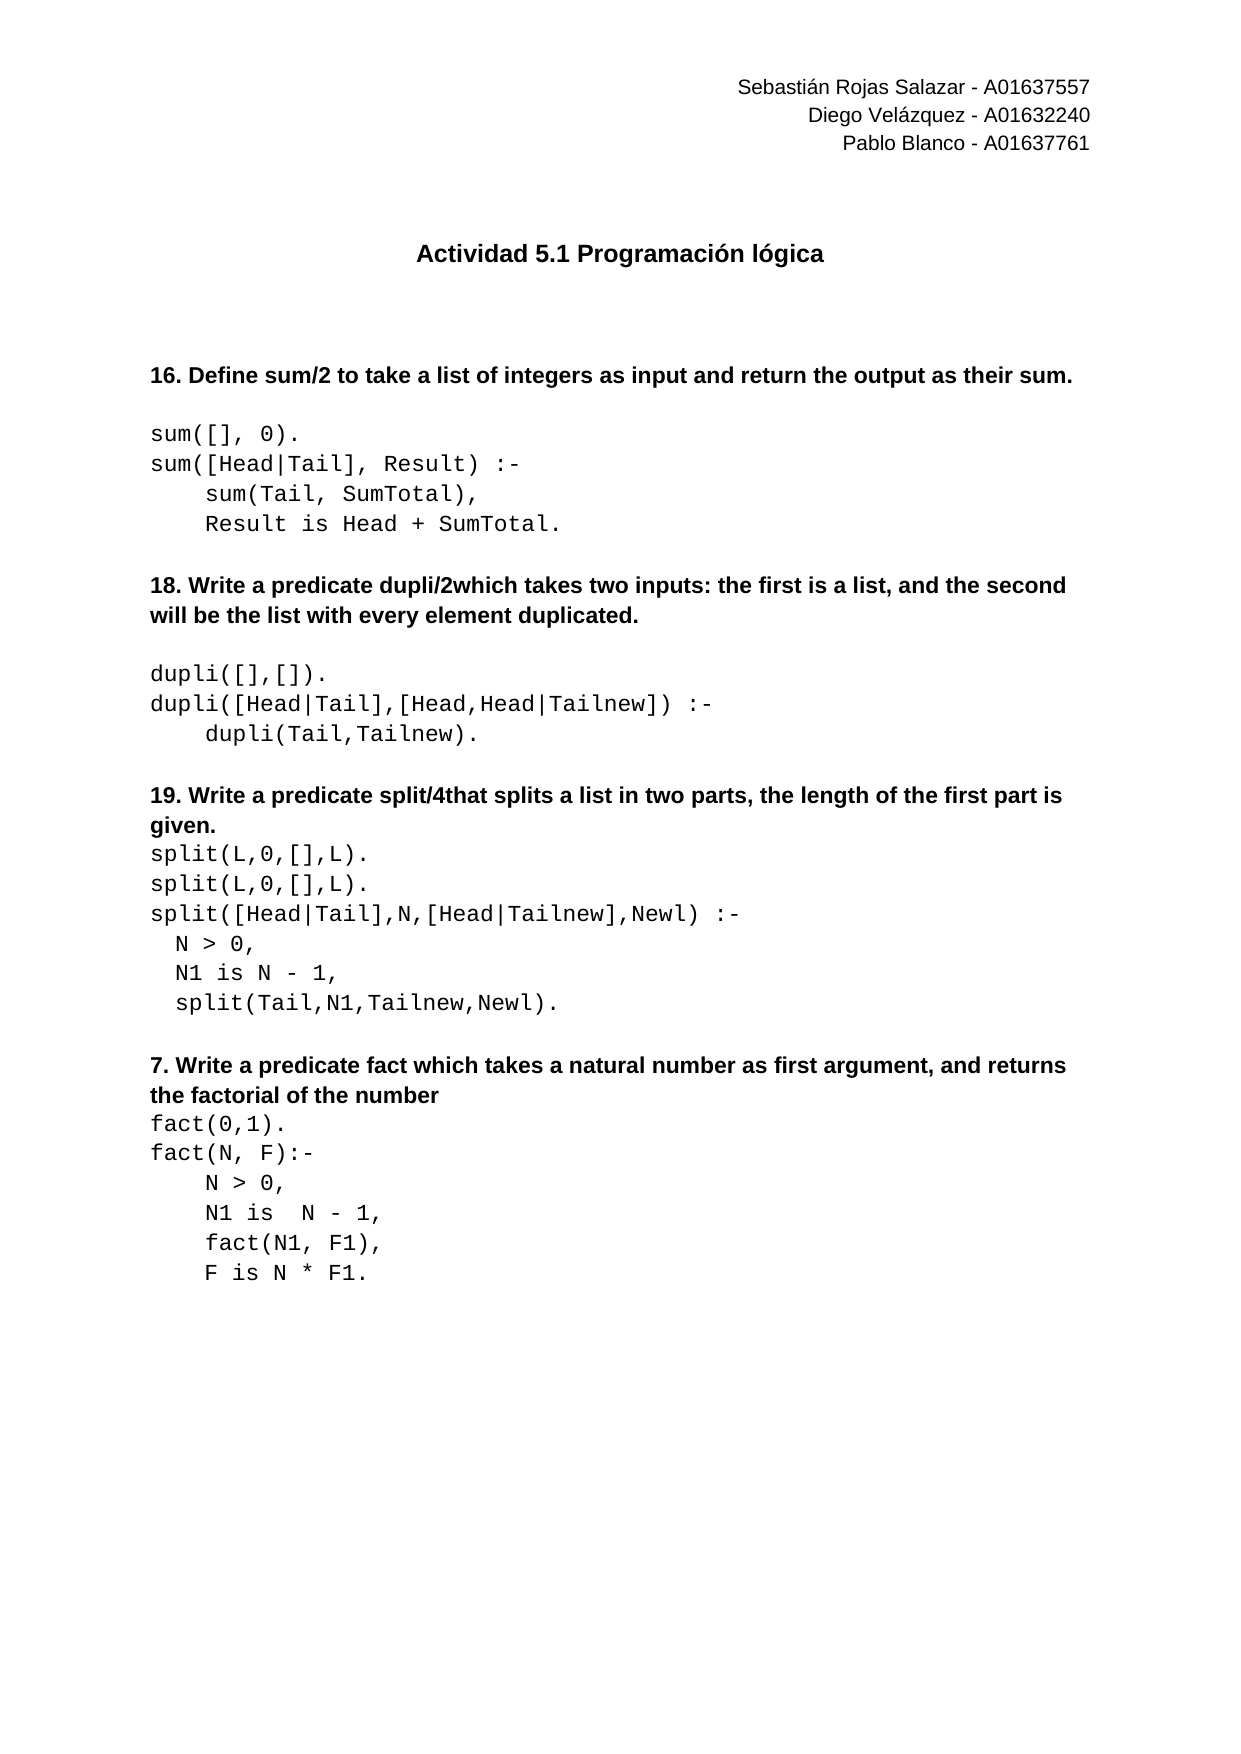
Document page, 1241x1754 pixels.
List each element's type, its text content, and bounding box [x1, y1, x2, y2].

text N > 0, [150, 932, 1090, 958]
text Result is Head + SumTotal. [150, 512, 1090, 538]
text fact(N, F):- [150, 1142, 1090, 1168]
text split(Tail,N1,Tailnew,Newl). [150, 992, 1090, 1017]
text 16. Define sum/2 to take a list of integers as input and return the output as their sum. [150, 362, 1090, 388]
text dupli(Tail,Tailnew). [150, 722, 1090, 748]
text N1 is N - 1, [150, 1201, 1090, 1227]
text fact(N1, F1), [150, 1231, 1090, 1257]
text 7. Write a predicate fact which takes a natural number as first argument, and returns the factorial of the number [150, 1052, 1090, 1108]
text dupli([],[]). [150, 663, 1090, 688]
text sum([Head|Tail], Result) :- [150, 452, 1090, 478]
text F is N * F1. [150, 1261, 1090, 1287]
text N1 is N - 1, [150, 962, 1090, 988]
text Actividad 5.1 Programación lógica [150, 238, 1090, 267]
text sum([], 0). [150, 423, 1090, 448]
text 18. Write a predicate dupli/2which takes two inputs: the first is a list, and the second will be the list with every element duplicated. [150, 572, 1090, 628]
text sum(Tail, SumTotal), [150, 482, 1090, 508]
text dupli([Head|Tail],[Head,Head|Tailnew]) :- [150, 692, 1090, 718]
text split(L,0,[],L). [150, 872, 1090, 898]
text 19. Write a predicate split/4that splits a list in two parts, the length of the first part is given. [150, 782, 1090, 839]
text split(L,0,[],L). [150, 843, 1090, 868]
text fact(0,1). [150, 1112, 1090, 1138]
text N > 0, [150, 1172, 1090, 1197]
text split([Head|Tail],N,[Head|Tailnew],Newl) :- [150, 902, 1090, 928]
